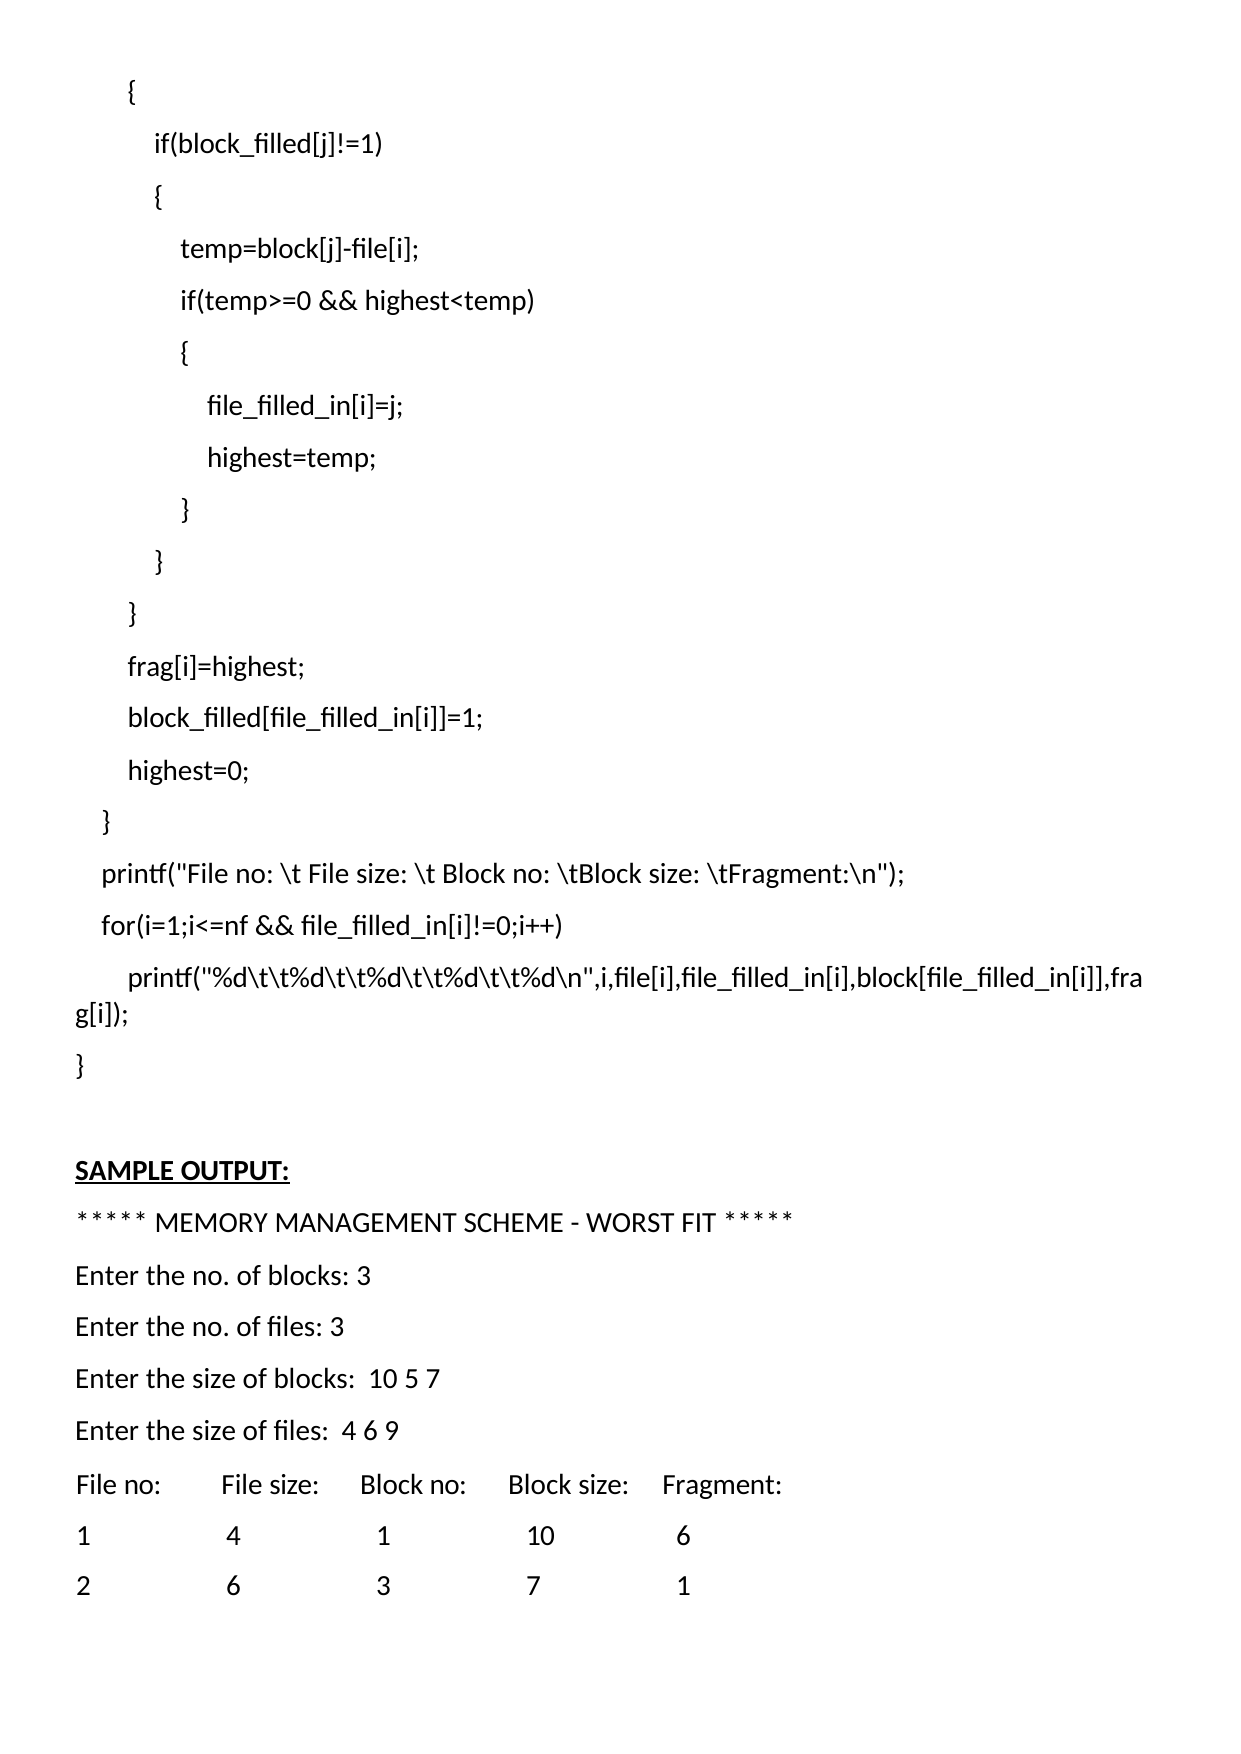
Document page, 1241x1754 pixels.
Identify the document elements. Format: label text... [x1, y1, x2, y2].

text { [154, 178, 1207, 213]
table_header File no: [71, 1471, 192, 1512]
text { [127, 73, 1207, 109]
table_header Fragment: [646, 1471, 789, 1512]
text ***** MEMORY MANAGEMENT SCHEME - WORST FIT ***** [75, 1204, 1207, 1240]
table_header Block size: [488, 1471, 646, 1512]
text Enter the no. of blocks: 3 Enter the no. of files: 3 [75, 1257, 377, 1344]
table_cell 1 [340, 1512, 488, 1564]
text } [154, 543, 1207, 579]
text } [180, 491, 1207, 526]
table_cell 1 [646, 1564, 789, 1604]
text Enter the size of blocks: 10 5 7 [75, 1361, 1207, 1396]
text } [101, 803, 1207, 839]
text printf("File no: \t File size: \t Block no: \tBlock size: \tFragment:\n"); for(i=1;i<=nf && file_filled_in[i]!=0;i++) [101, 856, 1043, 943]
text if(temp>=0 && highest<temp) [180, 282, 1207, 318]
table_cell 2 [71, 1564, 192, 1604]
text frag[i]=highest; block_filled[file_filled_in[i]]=1; highest=0; [127, 648, 541, 787]
text } [127, 595, 1207, 631]
table_cell 7 [488, 1564, 646, 1604]
table_cell 4 [192, 1512, 340, 1564]
text printf("%d\t\t%d\t\t%d\t\t%d\t\t%d\n",i,file[i],file_filled_in[i],block[file_filled_in[i]],fra g[i]); [75, 959, 1157, 1031]
table_header File size: [192, 1471, 340, 1512]
text { [180, 334, 1207, 370]
text if(block_filled[j]!=1) [154, 125, 1207, 161]
text Enter the size of files: 4 6 9 [75, 1412, 1207, 1448]
table_cell 10 [488, 1512, 646, 1564]
table_cell 6 [192, 1564, 340, 1604]
table_cell 3 [340, 1564, 488, 1604]
text temp=block[j]-file[i]; [180, 230, 1207, 266]
subtitle SAMPLE OUTPUT: [75, 1152, 1207, 1187]
text } [75, 1047, 1207, 1083]
table_cell 1 [71, 1512, 192, 1564]
text file_filled_in[i]=j; highest=temp; [207, 387, 465, 474]
table_cell 6 [646, 1512, 789, 1564]
table_header Block no: [340, 1471, 488, 1512]
